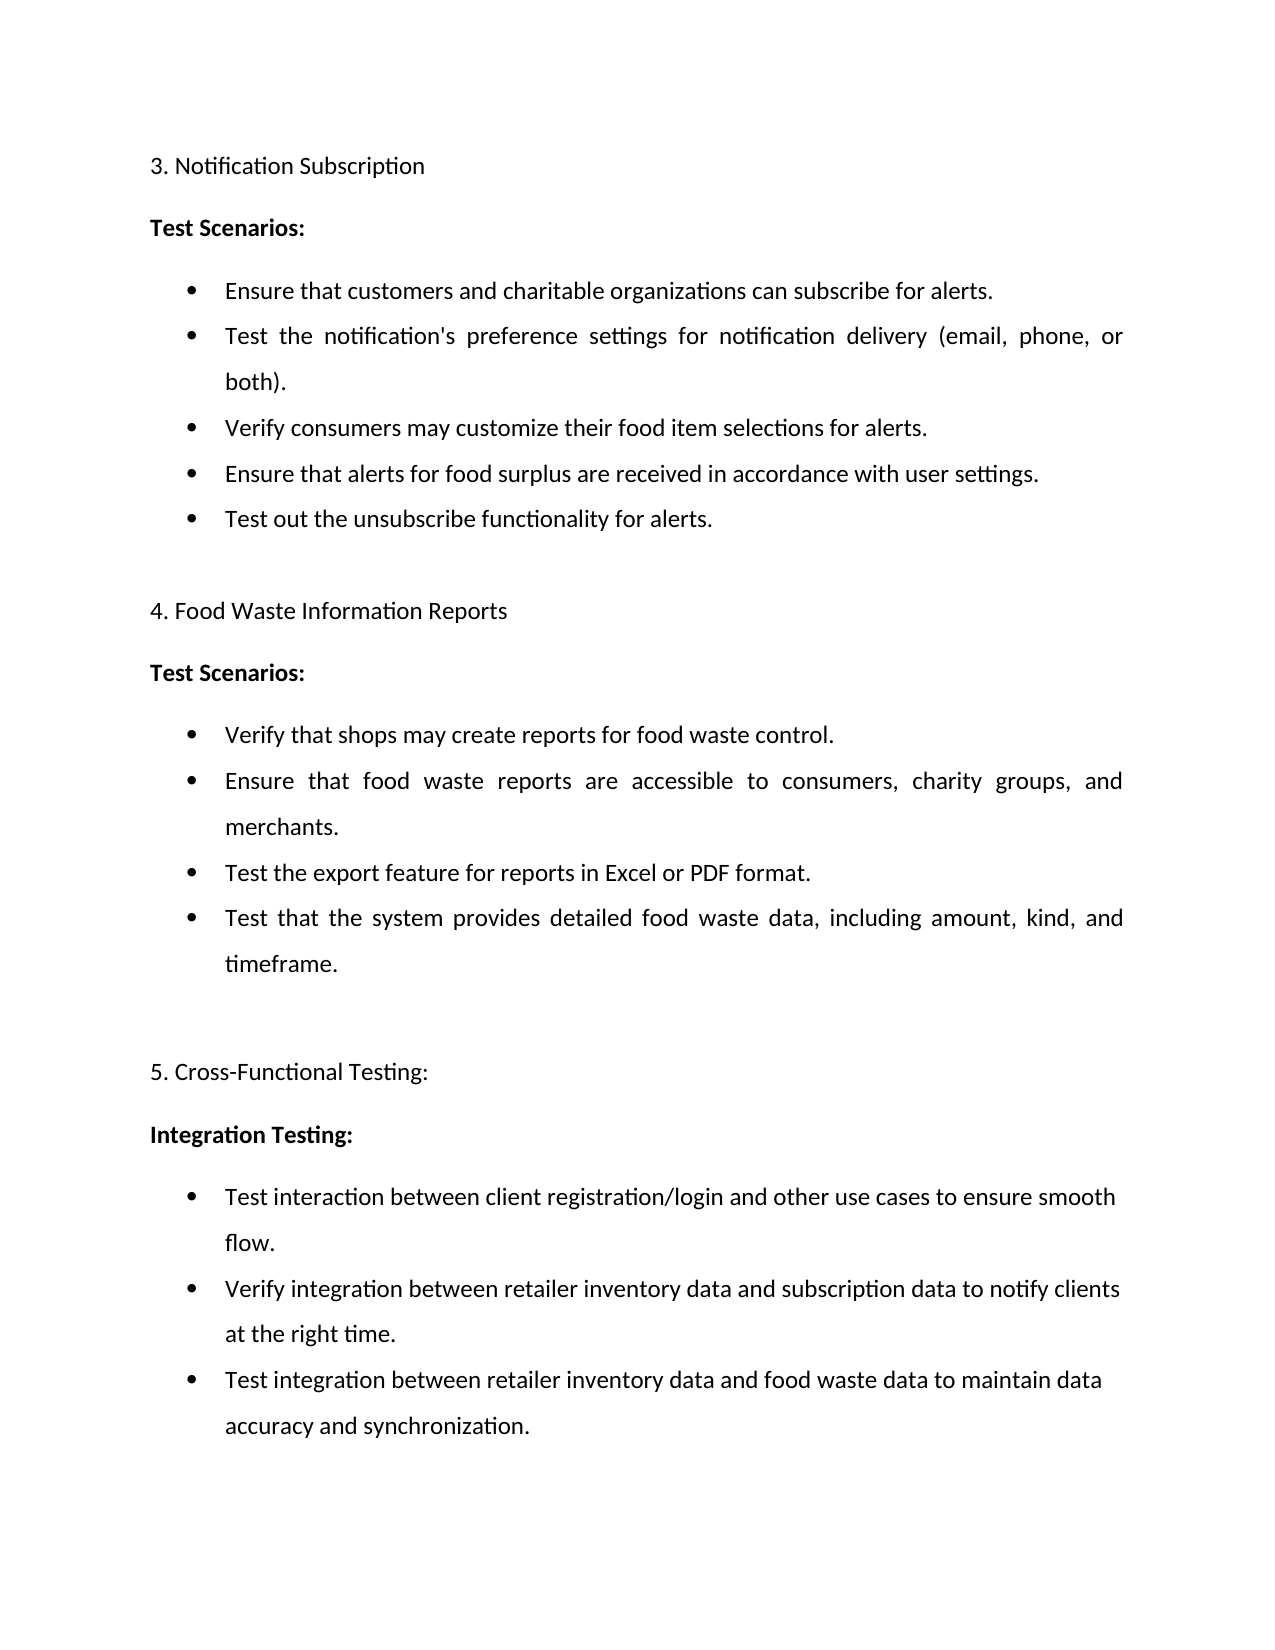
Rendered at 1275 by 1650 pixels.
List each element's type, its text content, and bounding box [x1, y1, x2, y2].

text Integration Testing: [150, 1119, 1125, 1149]
text 3. Notification Subscription [150, 150, 1125, 181]
list Test the export feature for reports in Excel or PDF format. [187, 857, 1125, 887]
list Test that the system provides detailed food waste data, including amount, kind, and timeframe. [187, 903, 1125, 979]
list Test interaction between client registration/login and other use cases to ensure smooth flow. [187, 1181, 1125, 1257]
list Verify integration between retailer inventory data and subscription data to notify clients at the right time. [187, 1273, 1125, 1349]
list Ensure that food waste reports are accessible to consumers, charity groups, and merchants. [187, 765, 1125, 842]
list Ensure that customers and charitable organizations can subscribe for alerts. [187, 275, 1125, 305]
list Verify consumers may customize their food item selections for alerts. [187, 412, 1125, 442]
list Test integration between retailer inventory data and food waste data to maintain data accuracy and synchronization. [187, 1364, 1125, 1440]
text 4. Food Waste Information Reports [150, 595, 1125, 625]
text 5. Cross-Functional Testing: [150, 1056, 1125, 1087]
list Test out the unsubscribe functionality for alerts. [187, 503, 1125, 534]
text Test Scenarios: [150, 212, 1125, 243]
list Ensure that alerts for food surplus are received in accordance with user settings. [187, 458, 1125, 488]
list Verify that shops may create reports for food waste control. [187, 720, 1125, 750]
text Test Scenarios: [150, 657, 1125, 688]
list Test the notification's preference settings for notification delivery (email, phone, or both). [187, 321, 1125, 397]
